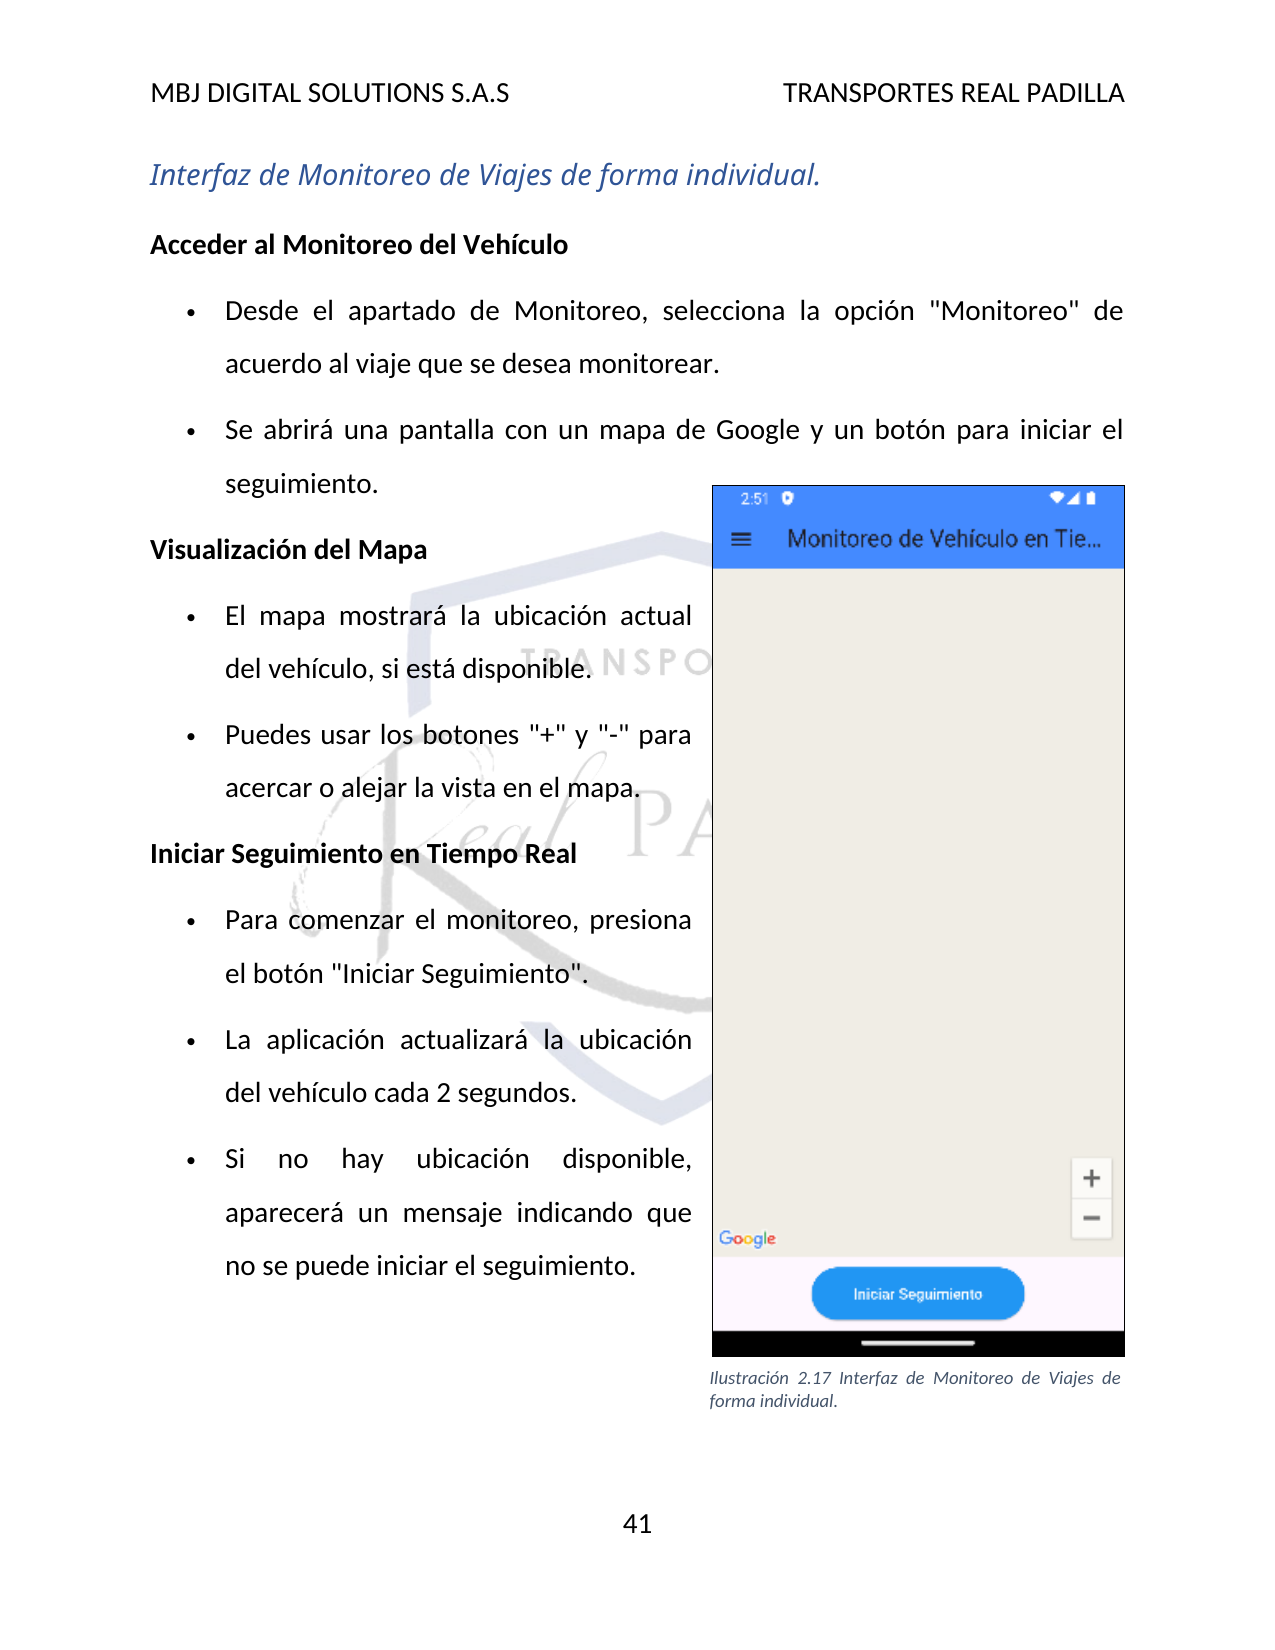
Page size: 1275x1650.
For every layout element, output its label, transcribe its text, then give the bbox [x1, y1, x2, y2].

picture [713, 486, 1124, 1356]
list Desde el apartado de Monitoreo, selecciona la opción "Monitoreo" de acuerdo al viaje que se desea monitorear. [187, 292, 1125, 381]
text Visualización del Mapa [150, 531, 712, 566]
list El mapa mostrará la ubicación actual del vehículo, si está disponible. [187, 597, 712, 686]
list Se abrirá una pantalla con un mapa de Google y un botón para iniciar el seguimiento. [187, 411, 1125, 501]
list Si no hay ubicación disponible, aparecerá un mensaje indicando que no se puede iniciar el seguimiento. [187, 1140, 712, 1283]
list La aplicación actualizará la ubicación del vehículo cada 2 segundos. [187, 1021, 712, 1110]
list Puedes usar los botones "+" y "-" para acercar o alejar la vista en el mapa. [187, 716, 712, 805]
subtitle Interfaz de Monitoreo de Viajes de forma individual. [150, 154, 1125, 194]
text Acceder al Monitoreo del Vehículo [150, 226, 1125, 262]
text Iniciar Seguimiento en Tiempo Real [150, 836, 712, 871]
list Para comenzar el monitoreo, presiona el botón "Iniciar Seguimiento". [187, 901, 712, 991]
